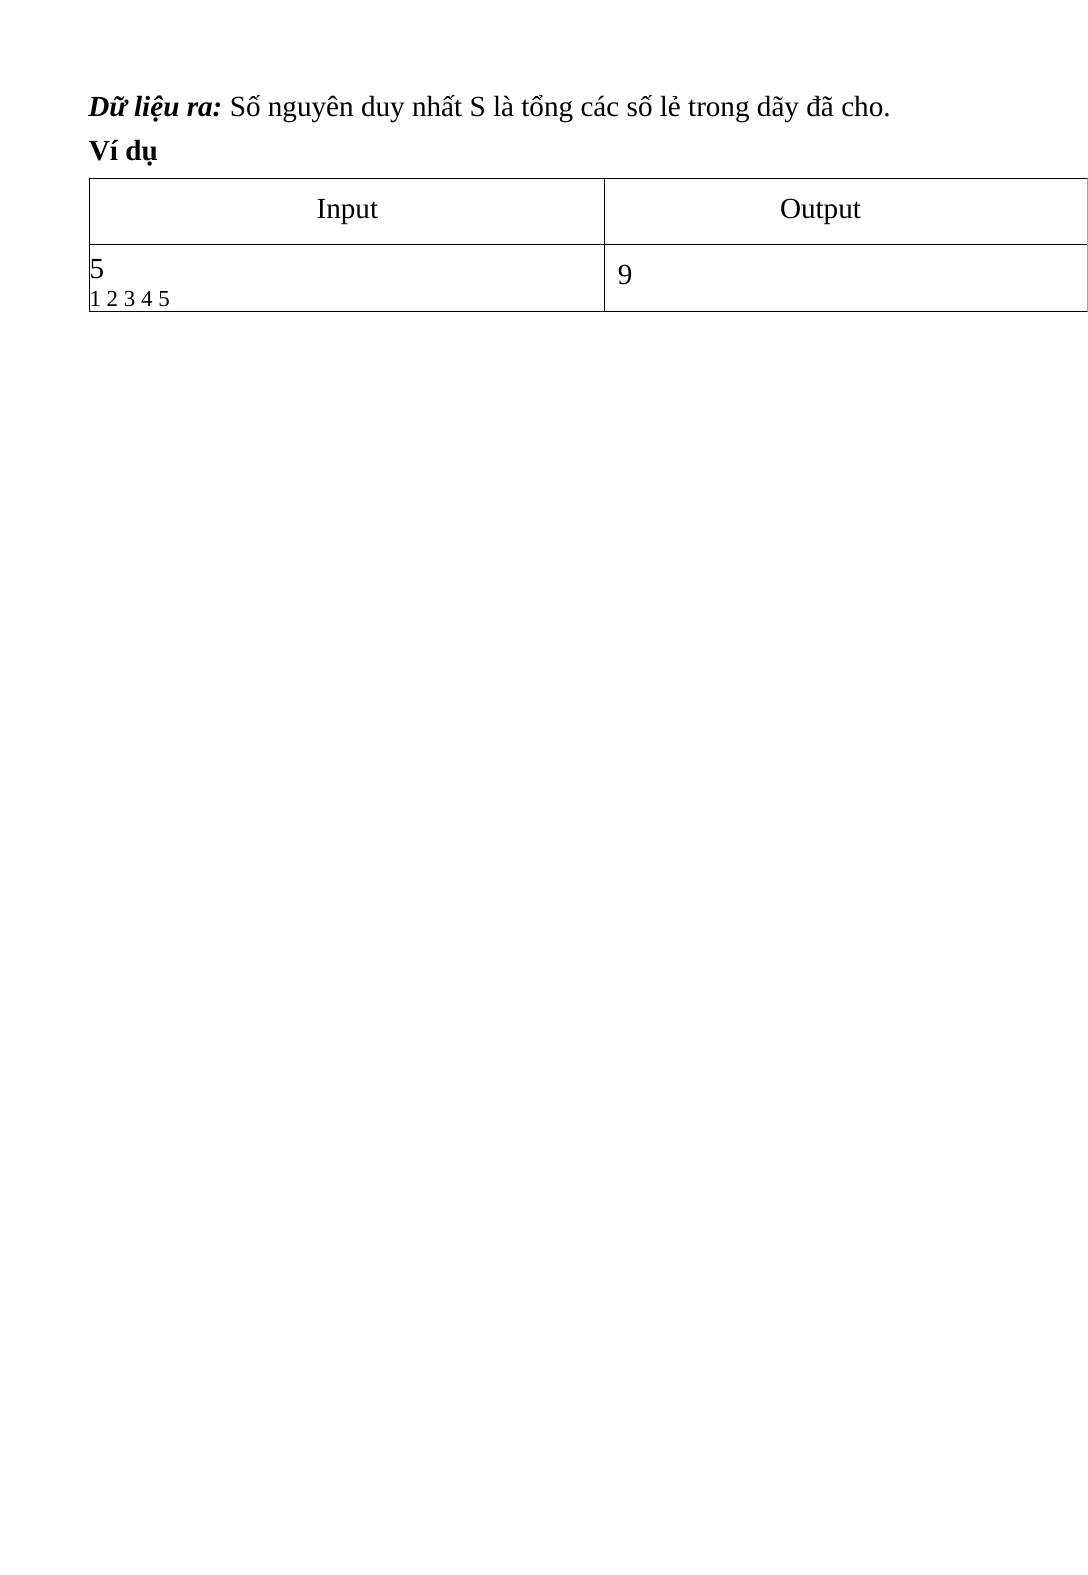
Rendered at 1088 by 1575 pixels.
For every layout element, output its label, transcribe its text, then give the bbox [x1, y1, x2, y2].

text Dữ liệu ra: Số nguyên duy nhất S là tổng các số lẻ trong dãy đã cho. [88, 89, 969, 122]
table_header [605, 179, 779, 244]
table_cell 9 [605, 245, 779, 311]
table_header Input [90, 179, 604, 244]
table_header Output [779, 179, 1087, 244]
text Ví dụ [89, 133, 969, 167]
table_cell 5 1 2 3 4 5 [90, 245, 604, 311]
table_cell [779, 245, 1087, 311]
